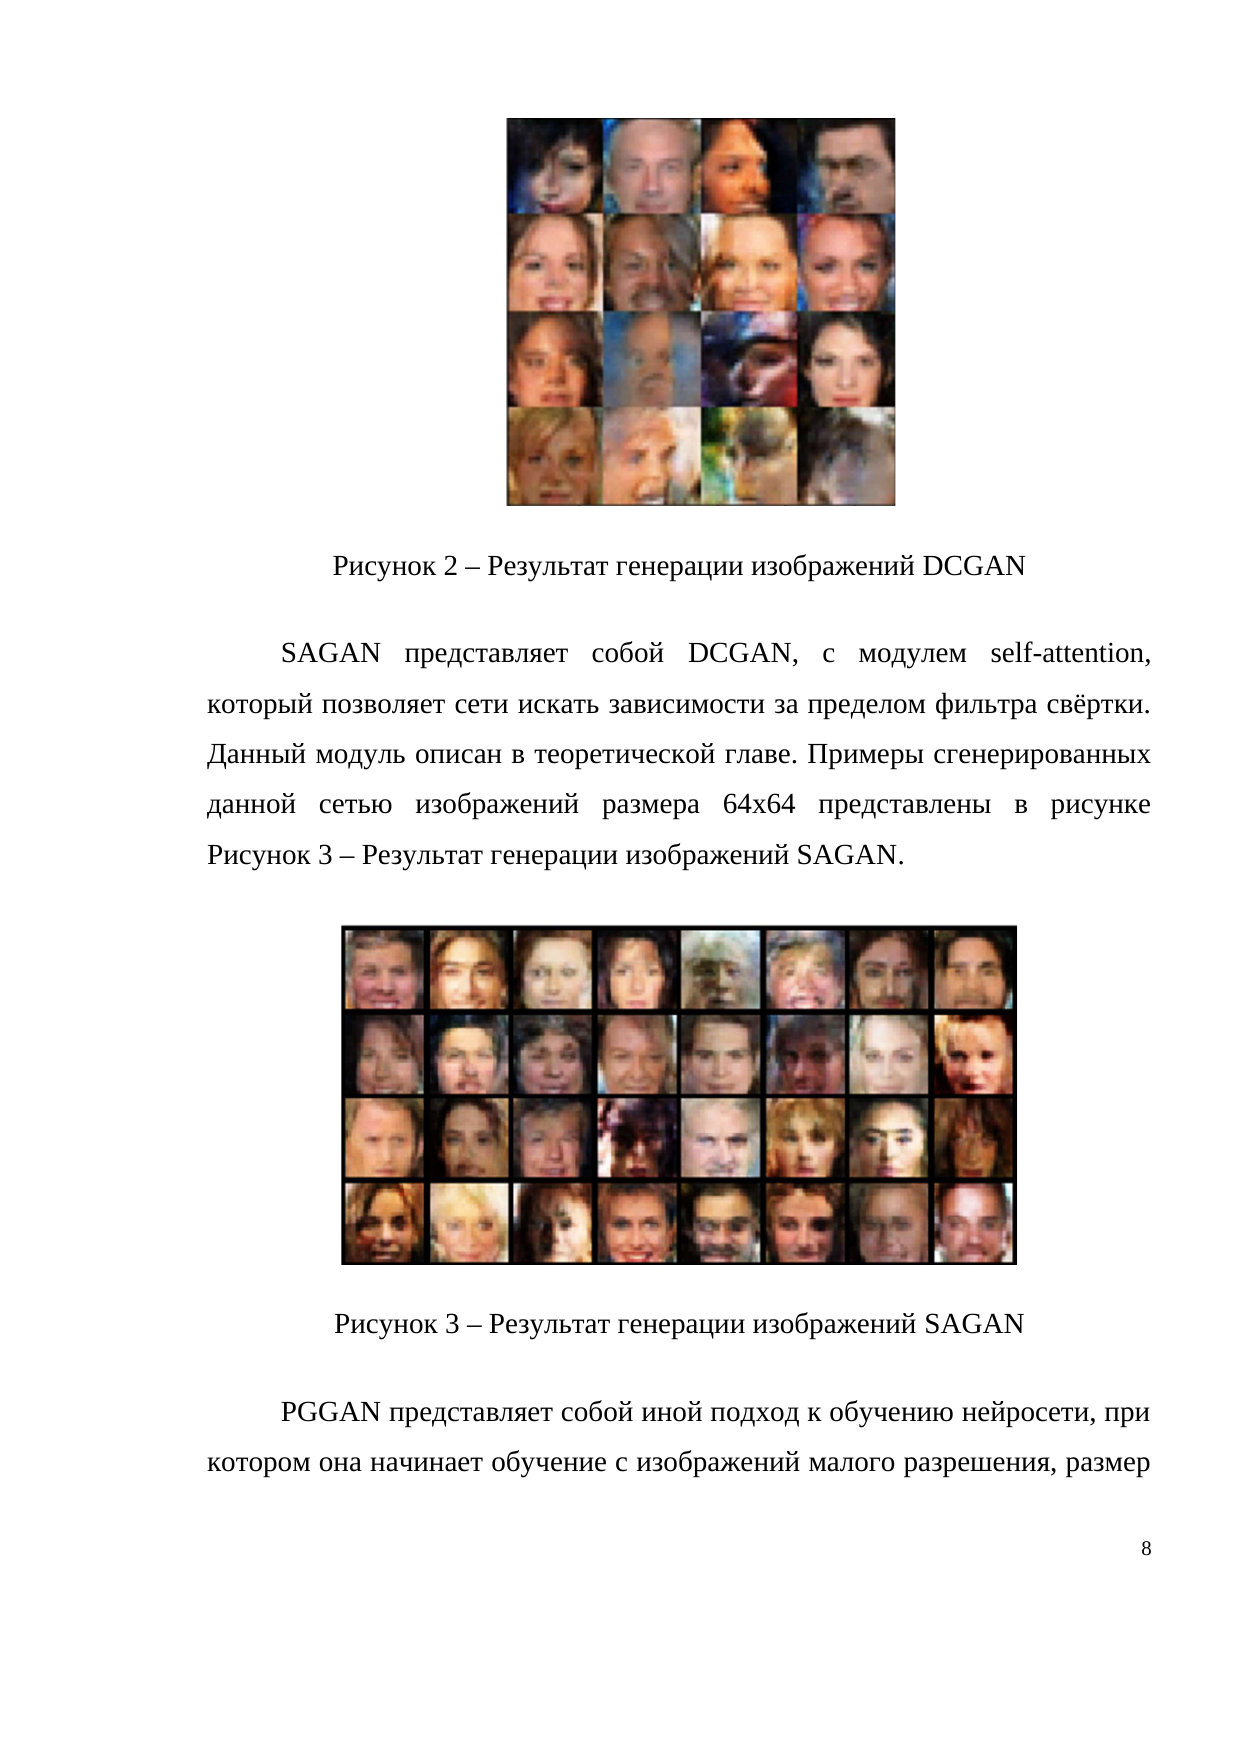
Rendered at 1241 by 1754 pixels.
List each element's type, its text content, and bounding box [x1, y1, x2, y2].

text SAGAN представляет собой DCGAN, с модулем self-attention, который позволяет сети искать зависимости за пределом фильтра свёртки. Данный модуль описан в теоретической главе. Примеры сгенерированных данной сетью изображений размера 64х64 представлены в рисунке 3. [207, 636, 1152, 870]
picture [504, 118, 896, 506]
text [207, 1394, 1152, 1478]
text Рисунок 3 – Результат генерации изображений SAGAN [207, 1306, 1152, 1340]
picture [341, 924, 1018, 1265]
text Рисунок 2 – Результат генерации изображений DCGAN [207, 548, 1152, 581]
